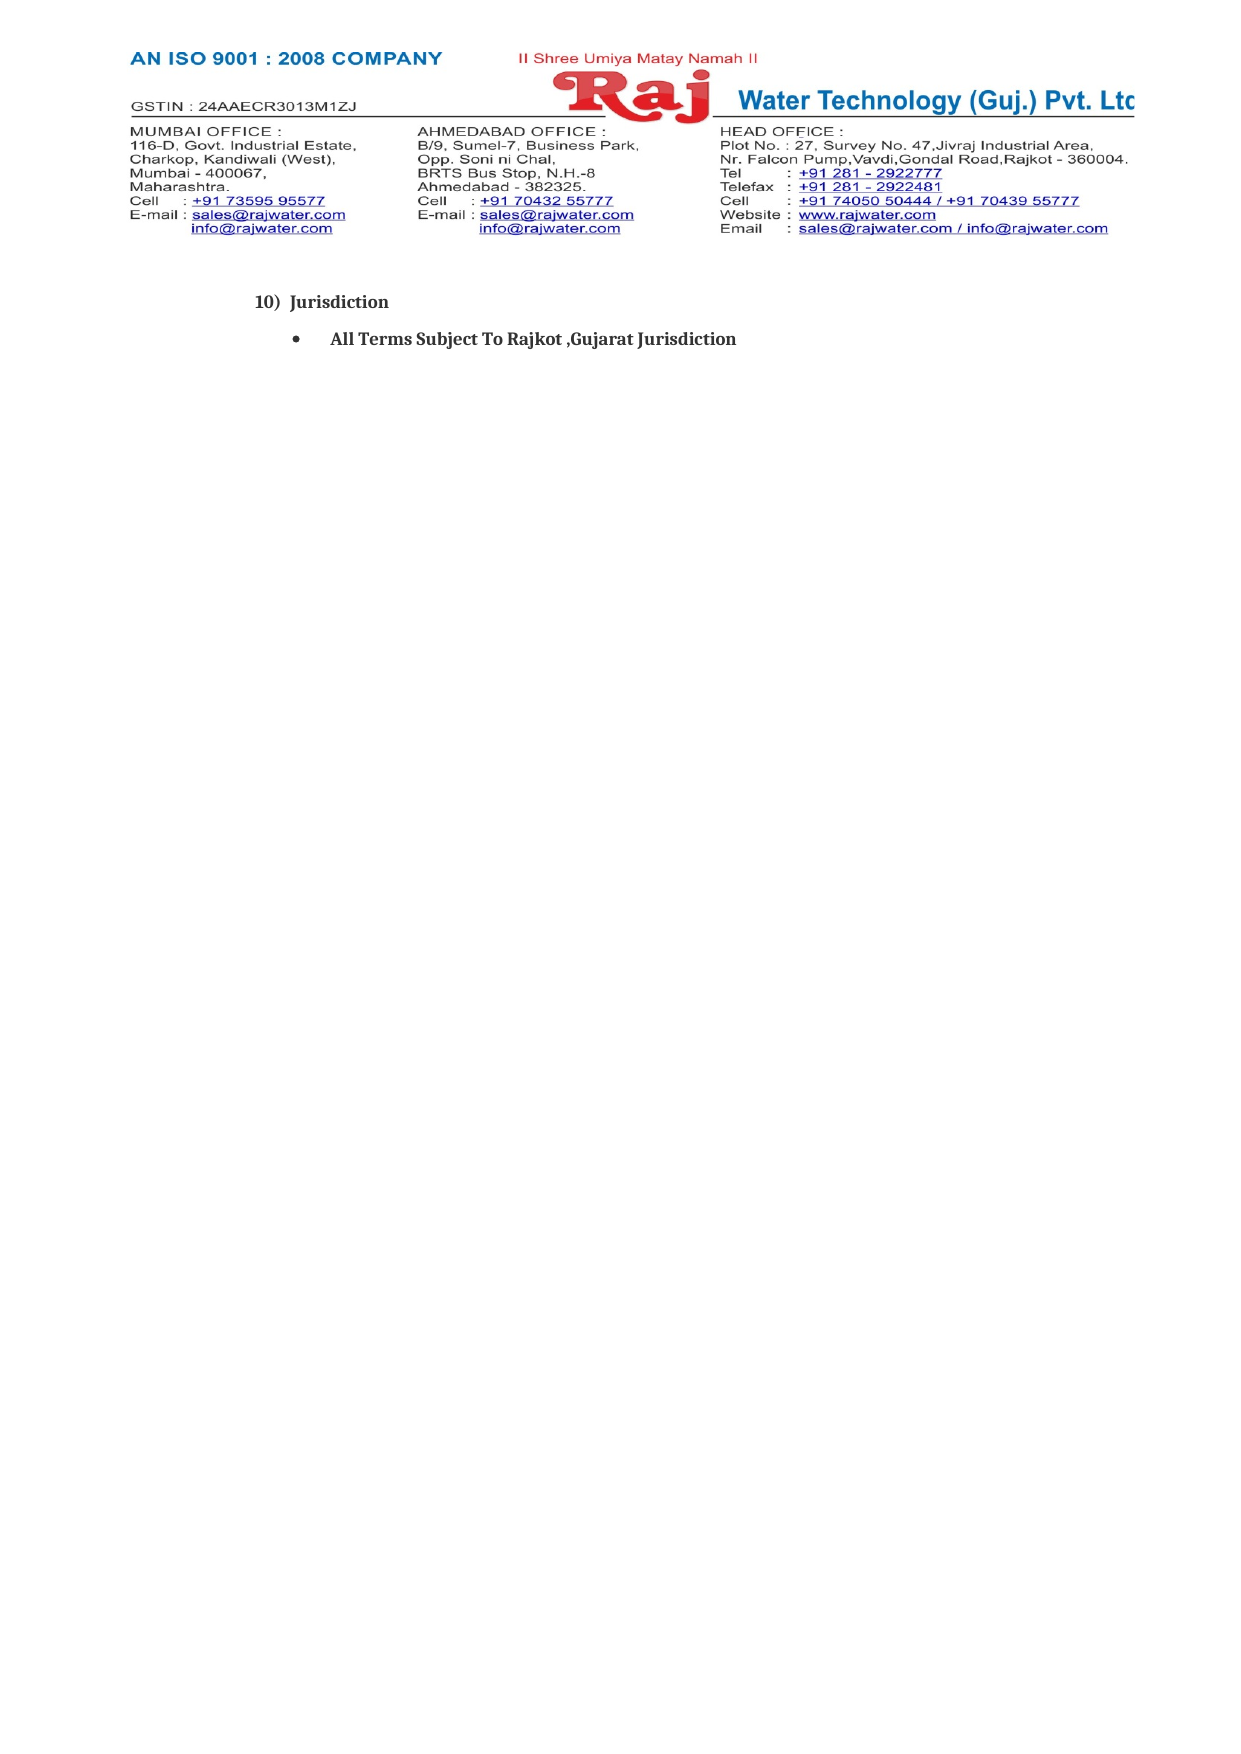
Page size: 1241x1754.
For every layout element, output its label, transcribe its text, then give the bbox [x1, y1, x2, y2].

text 10) Jurisdiction [255, 292, 1016, 313]
list All Terms Subject To Rajkot ,Gujarat Jurisdiction [293, 329, 1016, 350]
picture [125, 52, 1134, 237]
